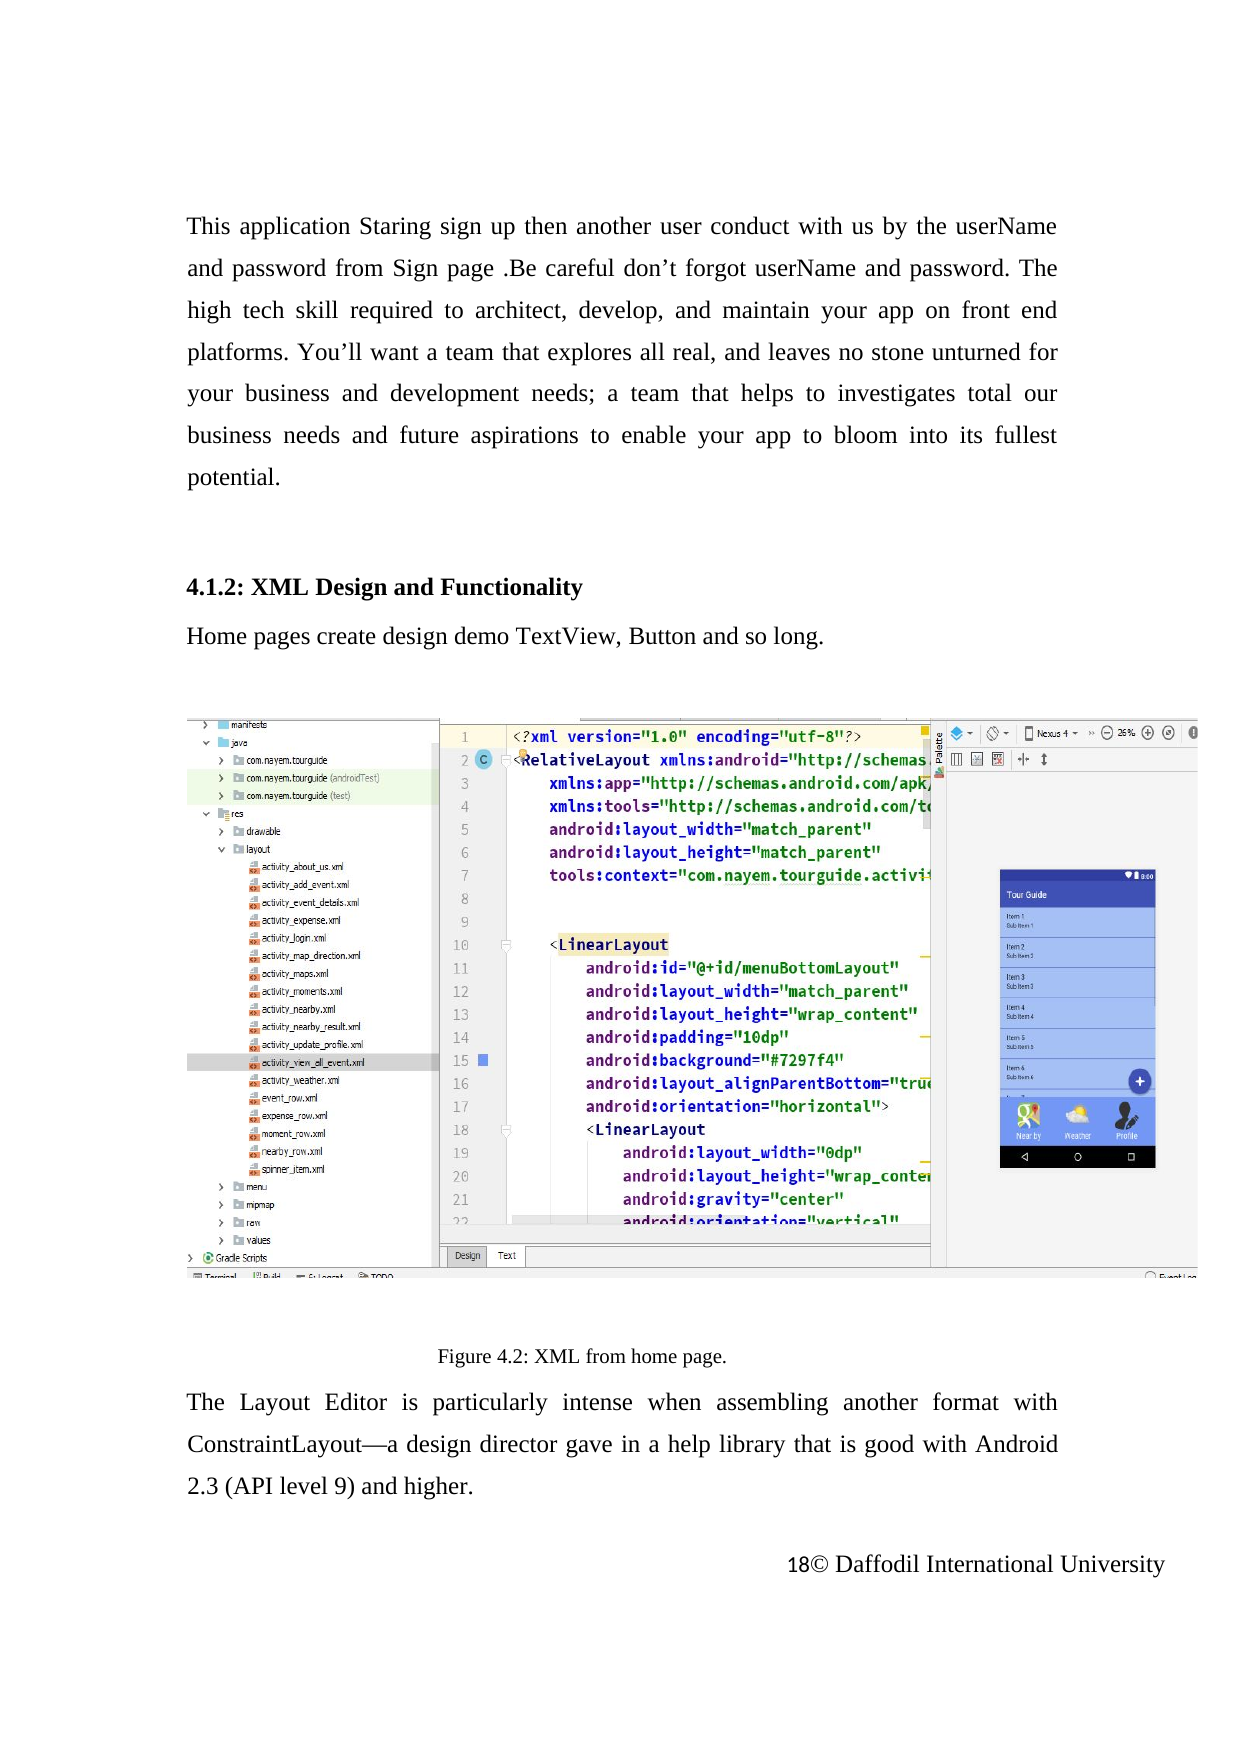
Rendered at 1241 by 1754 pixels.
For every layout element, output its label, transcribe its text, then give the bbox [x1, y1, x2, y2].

text The Layout Editor is particularly intense when assembling another format with ConstraintLayout—a design director gave in a help library that is good with Android 2.3 (API level 9) and higher. [186, 1387, 1059, 1500]
text Figure 4.2: XML from home page. [437, 1343, 1197, 1368]
text Home pages create design demo TextView, Button and so long. [186, 621, 1197, 650]
picture [187, 718, 1198, 1278]
subtitle 4.1.2: XML Design and Functionality [186, 572, 1199, 601]
text This application Staring sign up then another user conduct with us by the userName and password from Sign page .Be careful don’t forgot userName and password. The high tech skill required to architect, develop, and maintain your app on front end platforms. You’ll want a team that explores all real, and leaves no stone unturned for your business and development needs; a team that helps to investigates total our business needs and future aspirations to enable your app to bloom into its fullest potential. [186, 211, 1059, 491]
